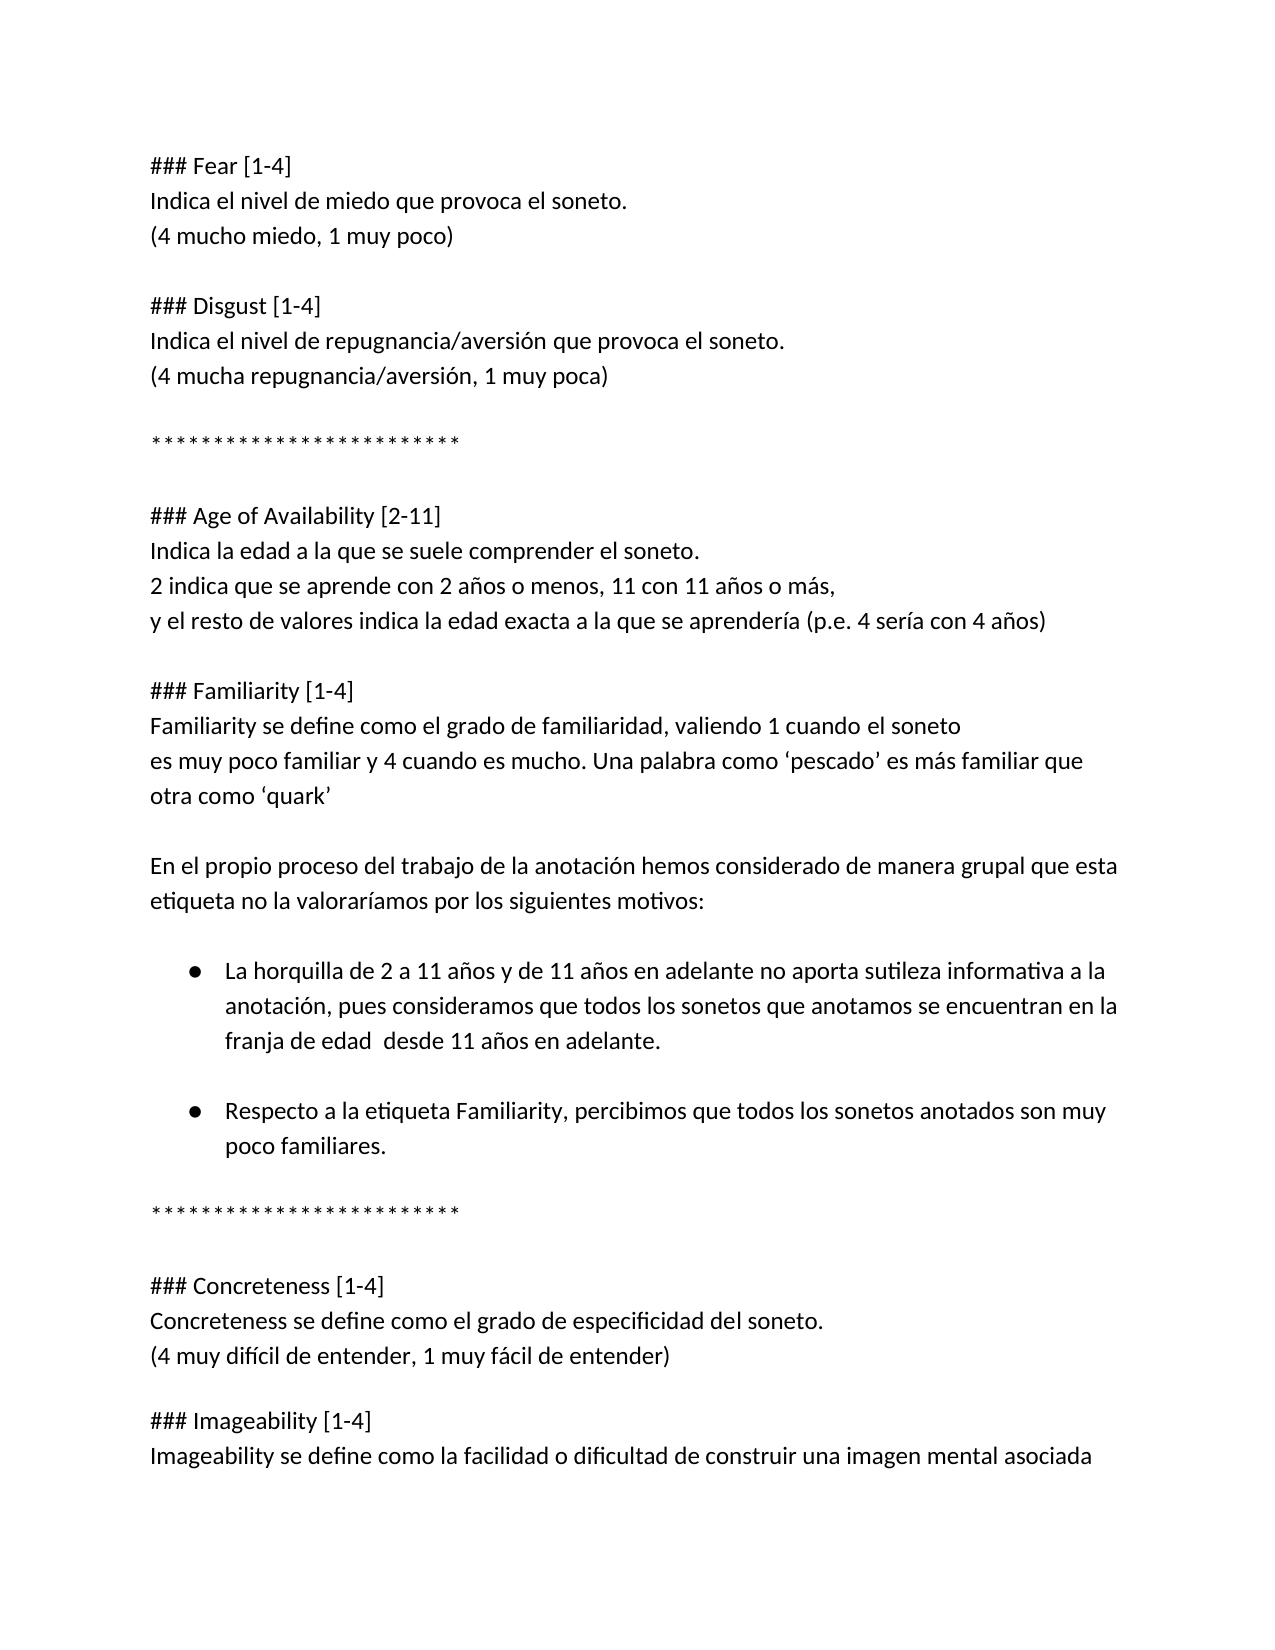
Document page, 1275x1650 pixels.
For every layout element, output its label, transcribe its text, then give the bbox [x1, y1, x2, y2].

list Respecto a la etiqueta Familiarity, percibimos que todos los sonetos anotados son muy poco familiares. [187, 1095, 1125, 1161]
text ### Concreteness [1-4] [150, 1270, 1125, 1301]
text ************************* [150, 1200, 1125, 1231]
text Indica la edad a la que se suele comprender el soneto. [150, 535, 1125, 566]
text 2 indica que se aprende con 2 años o menos, 11 con 11 años o más, [150, 570, 1125, 601]
text ************************* [150, 430, 1125, 461]
text ### Disgust [1-4] [150, 290, 1125, 321]
text Indica el nivel de repugnancia/aversión que provoca el soneto. [150, 325, 1125, 356]
text ### Familiarity [1-4] [150, 675, 1125, 706]
text Concreteness se define como el grado de especificidad del soneto. [150, 1305, 1125, 1336]
list La horquilla de 2 a 11 años y de 11 años en adelante no aporta sutileza informativa a la anotación, pues consideramos que todos los sonetos que anotamos se encuentran en la franja de edad desde 11 años en adelante. [187, 955, 1125, 1056]
text Familiarity se define como el grado de familiaridad, valiendo 1 cuando el soneto [150, 710, 1125, 741]
text (4 mucha repugnancia/aversión, 1 muy poca) [150, 360, 1125, 391]
text Imageability se define como la facilidad o dificultad de construir una imagen mental asociada [150, 1440, 1125, 1471]
text y el resto de valores indica la edad exacta a la que se aprendería (p.e. 4 sería con 4 años) [150, 605, 1125, 636]
text Indica el nivel de miedo que provoca el soneto. [150, 185, 1125, 216]
text (4 mucho miedo, 1 muy poco) [150, 220, 1125, 251]
text ### Age of Availability [2-11] [150, 500, 1125, 531]
text En el propio proceso del trabajo de la anotación hemos considerado de manera grupal que esta etiqueta no la valoraríamos por los siguientes motivos: [150, 850, 1125, 916]
text ### Imageability [1-4] [150, 1405, 1125, 1436]
text ### Fear [1-4] [150, 150, 1125, 181]
text es muy poco familiar y 4 cuando es mucho. Una palabra como ‘pescado’ es más familiar que otra como ‘quark’ [150, 745, 1125, 811]
text (4 muy difícil de entender, 1 muy fácil de entender) [150, 1340, 1125, 1371]
